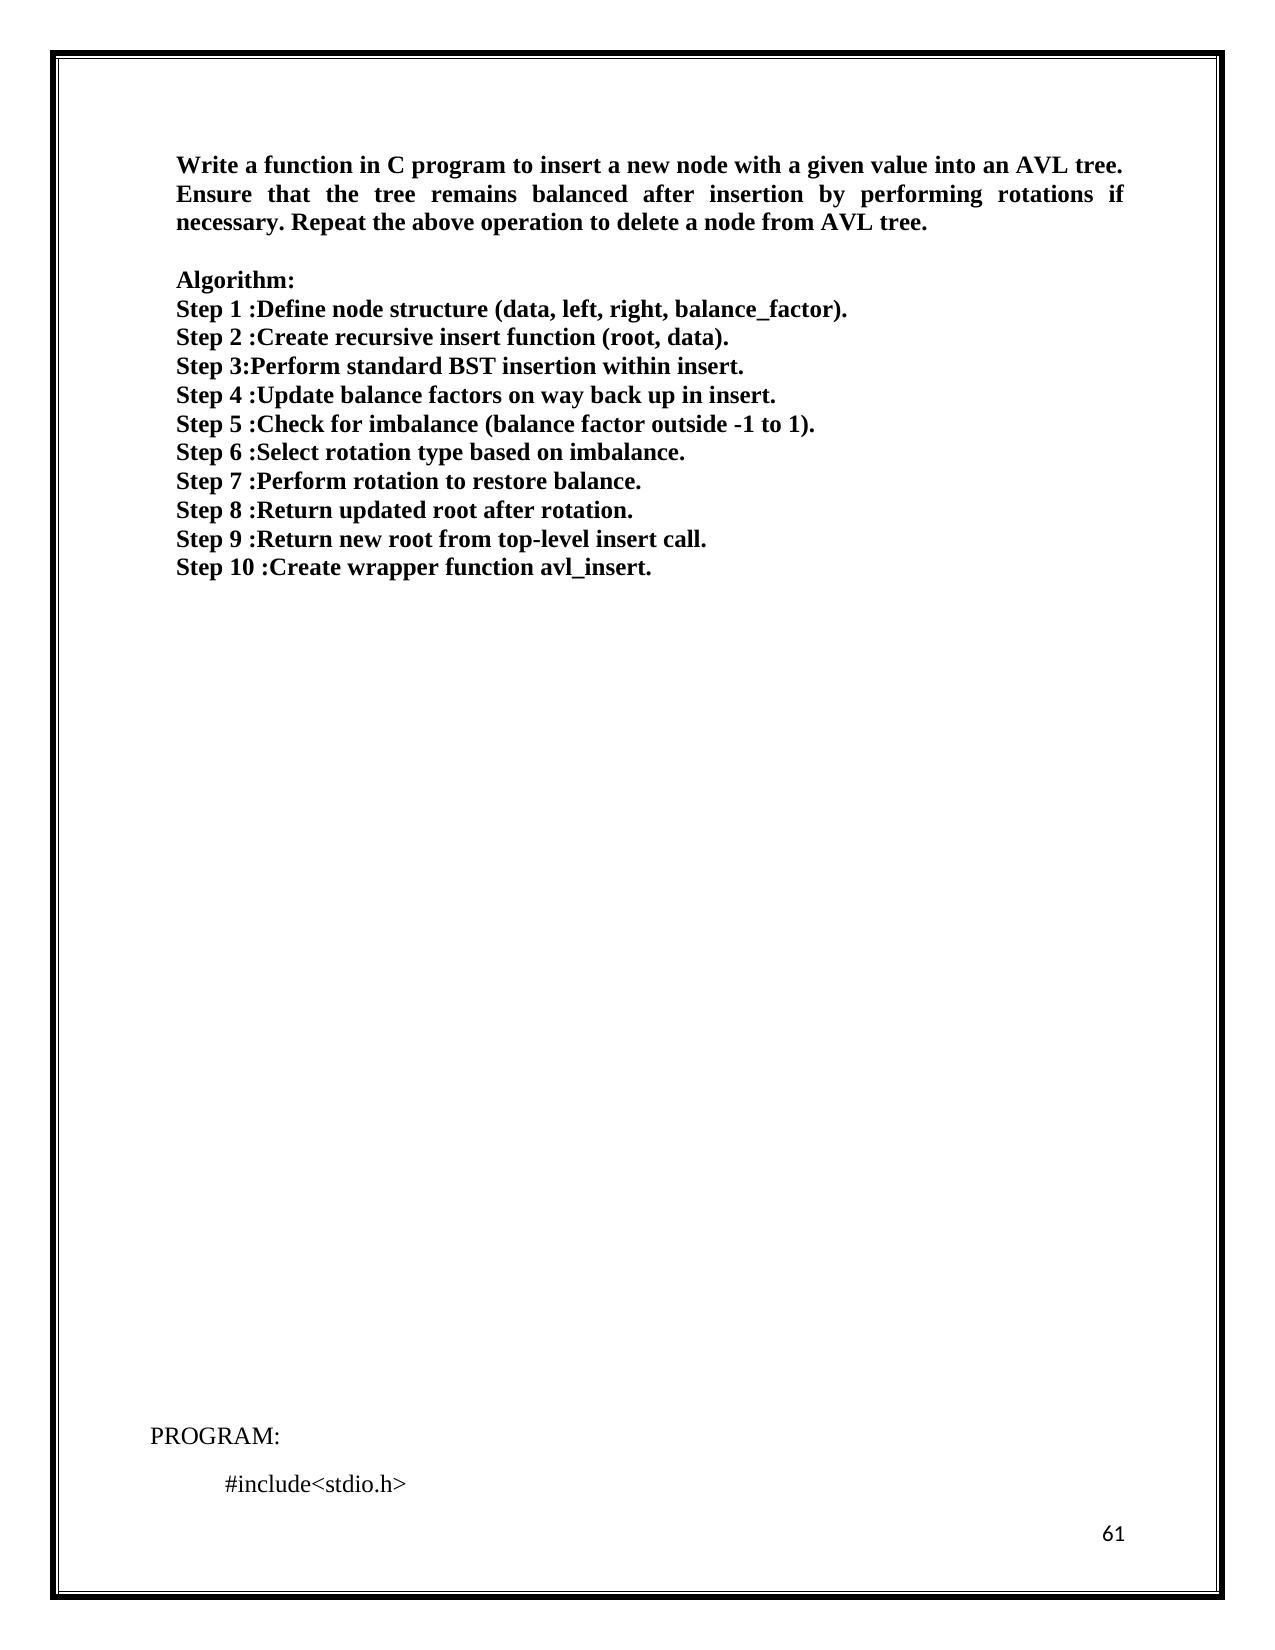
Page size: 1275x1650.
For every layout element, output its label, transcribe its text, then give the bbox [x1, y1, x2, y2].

text Step 6 :Select rotation type based on imbalance. [176, 437, 1125, 466]
text Step 10 :Create wrapper function avl_insert. [176, 552, 1125, 581]
text PROGRAM: [150, 1421, 1125, 1450]
text Step 2 :Create recursive insert function (root, data). [176, 322, 1125, 351]
text Step 9 :Return new root from top-level insert call. [176, 524, 1125, 552]
text Step 3:Perform standard BST insertion within insert. [176, 351, 1125, 380]
text Step 1 :Define node structure (data, left, right, balance_factor). [176, 294, 1125, 322]
text Step 7 :Perform rotation to restore balance. [176, 466, 1125, 495]
text #include<stdio.h> [225, 1469, 1125, 1497]
text Step 8 :Return updated root after rotation. [176, 495, 1125, 524]
text Step 4 :Update balance factors on way back up in insert. [176, 380, 1125, 409]
text Write a function in C program to insert a new node with a given value into an AVL tree. Ensure that the tree remains balanced after insertion by performing rotations if necessary. Repeat the above operation to delete a node from AVL tree. [176, 150, 1125, 236]
text Algorithm: [176, 265, 1125, 294]
text Step 5 :Check for imbalance (balance factor outside -1 to 1). [176, 409, 1125, 437]
